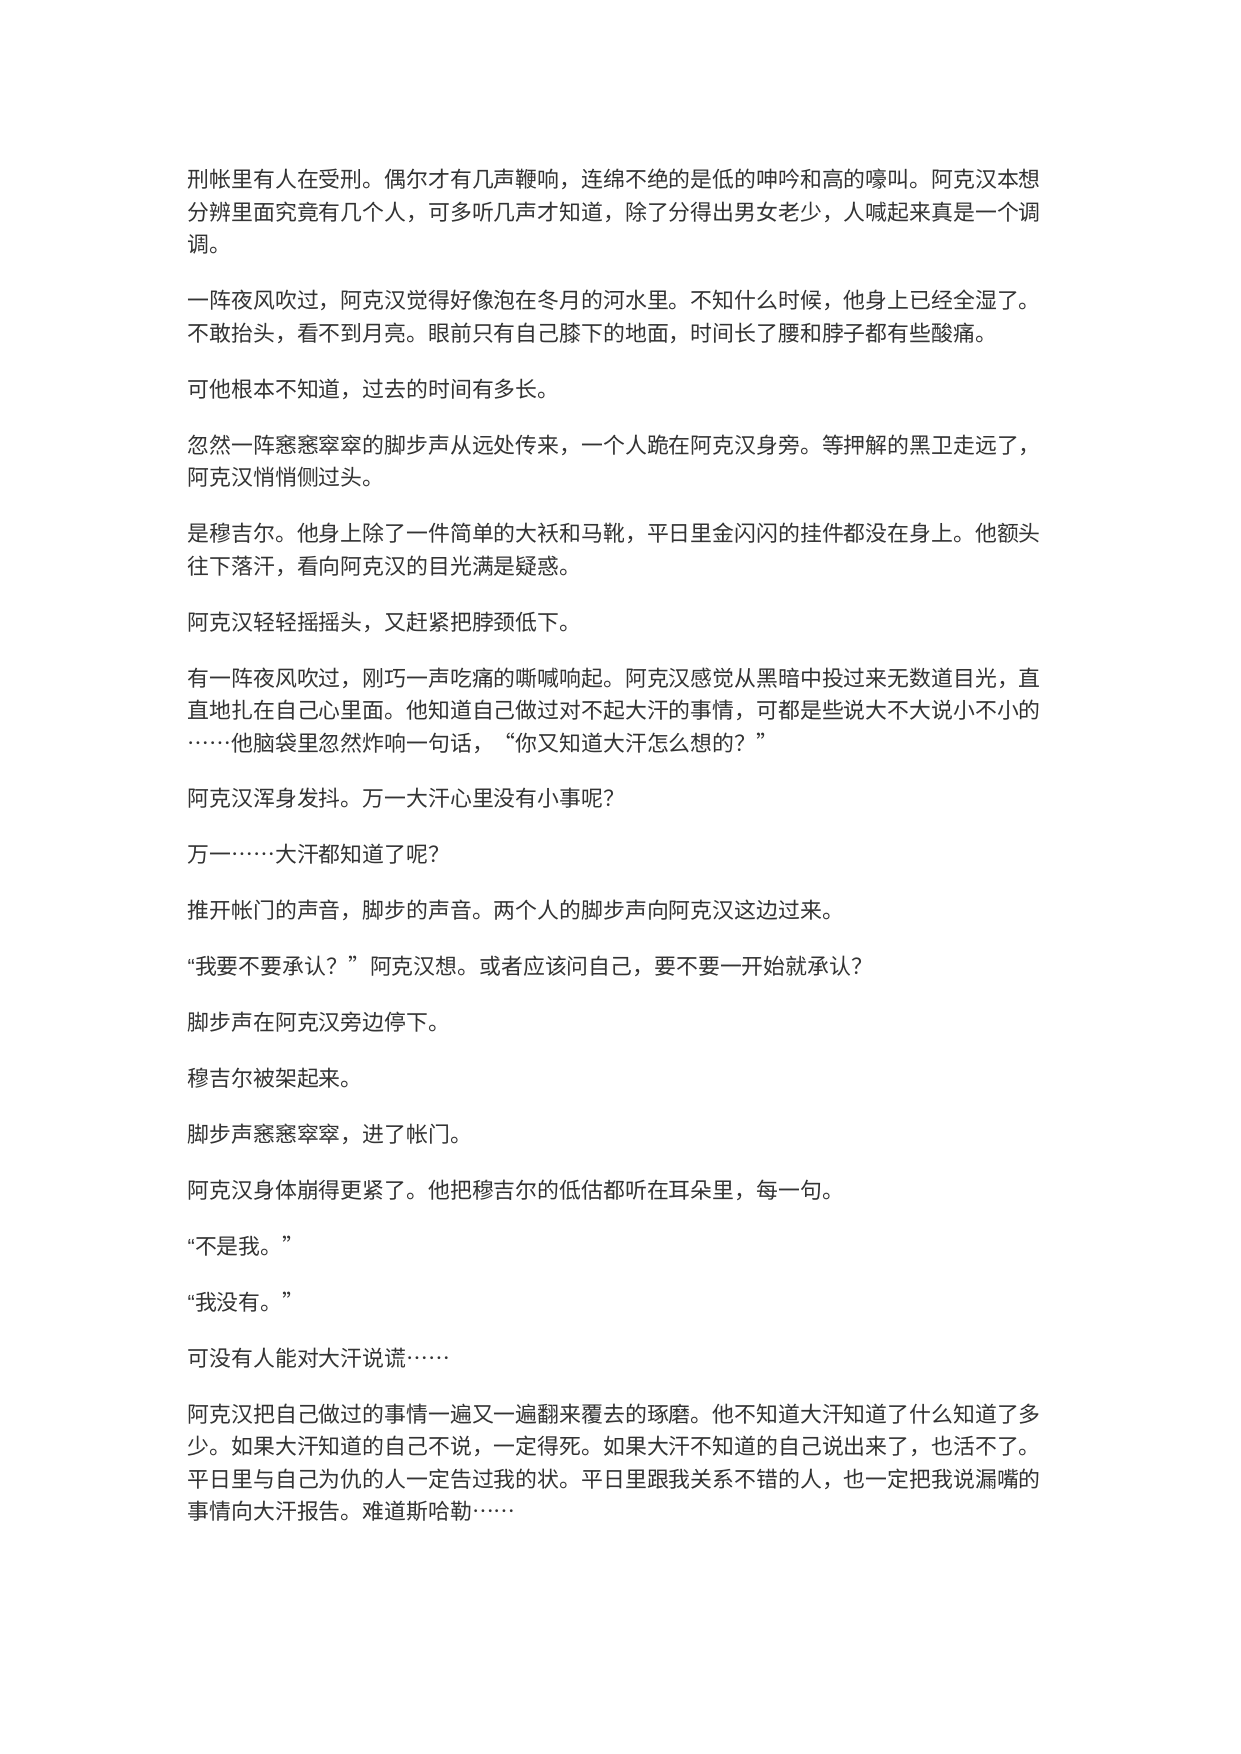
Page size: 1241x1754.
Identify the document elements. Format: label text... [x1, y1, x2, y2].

text “不是我。” [187, 1228, 1053, 1261]
text 刑帐里有人在受刑。偶尔才有几声鞭响，连绵不绝的是低的呻吟和高的嚎叫。阿克汉本想分辨里面究竟有几个人，可多听几声才知道，除了分得出男女老少，人喊起来真是一个调调。 [187, 162, 1053, 259]
text 阿克汉轻轻摇摇头，又赶紧把脖颈低下。 [187, 604, 1053, 637]
text 可他根本不知道，过去的时间有多长。 [187, 371, 1053, 404]
text 脚步声窸窸窣窣，进了帐门。 [187, 1117, 1053, 1149]
text “我没有。” [187, 1284, 1053, 1317]
text 阿克汉身体崩得更紧了。他把穆吉尔的低估都听在耳朵里，每一句。 [187, 1173, 1053, 1205]
text 脚步声在阿克汉旁边停下。 [187, 1005, 1053, 1037]
text “我要不要承认？”阿克汉想。或者应该问自己，要不要一开始就承认？ [187, 949, 1053, 981]
text 穆吉尔被架起来。 [187, 1061, 1053, 1093]
text 有一阵夜风吹过，刚巧一声吃痛的嘶喊响起。阿克汉感觉从黑暗中投过来无数道目光，直直地扎在自己心里面。他知道自己做过对不起大汗的事情，可都是些说大不大说小不小的……他脑袋里忽然炸响一句话，“你又知道大汗怎么想的？” [187, 660, 1053, 758]
text 一阵夜风吹过，阿克汉觉得好像泡在冬月的河水里。不知什么时候，他身上已经全湿了。不敢抬头，看不到月亮。眼前只有自己膝下的地面，时间长了腰和脖子都有些酸痛。 [187, 283, 1053, 348]
text 万一……大汗都知道了呢？ [187, 837, 1053, 869]
text 推开帐门的声音，脚步的声音。两个人的脚步声向阿克汉这边过来。 [187, 893, 1053, 925]
text 阿克汉浑身发抖。万一大汗心里没有小事呢？ [187, 781, 1053, 813]
text 忽然一阵窸窸窣窣的脚步声从远处传来，一个人跪在阿克汉身旁。等押解的黑卫走远了，阿克汉悄悄侧过头。 [187, 427, 1053, 492]
text 阿克汉把自己做过的事情一遍又一遍翻来覆去的琢磨。他不知道大汗知道了什么知道了多少。如果大汗知道的自己不说，一定得死。如果大汗不知道的自己说出来了，也活不了。平日里与自己为仇的人一定告过我的状。平日里跟我关系不错的人，也一定把我说漏嘴的事情向大汗报告。难道斯哈勒…… [187, 1396, 1053, 1526]
text 是穆吉尔。他身上除了一件简单的大袄和马靴，平日里金闪闪的挂件都没在身上。他额头往下落汗，看向阿克汉的目光满是疑惑。 [187, 516, 1053, 581]
text 可没有人能对大汗说谎…… [187, 1340, 1053, 1373]
